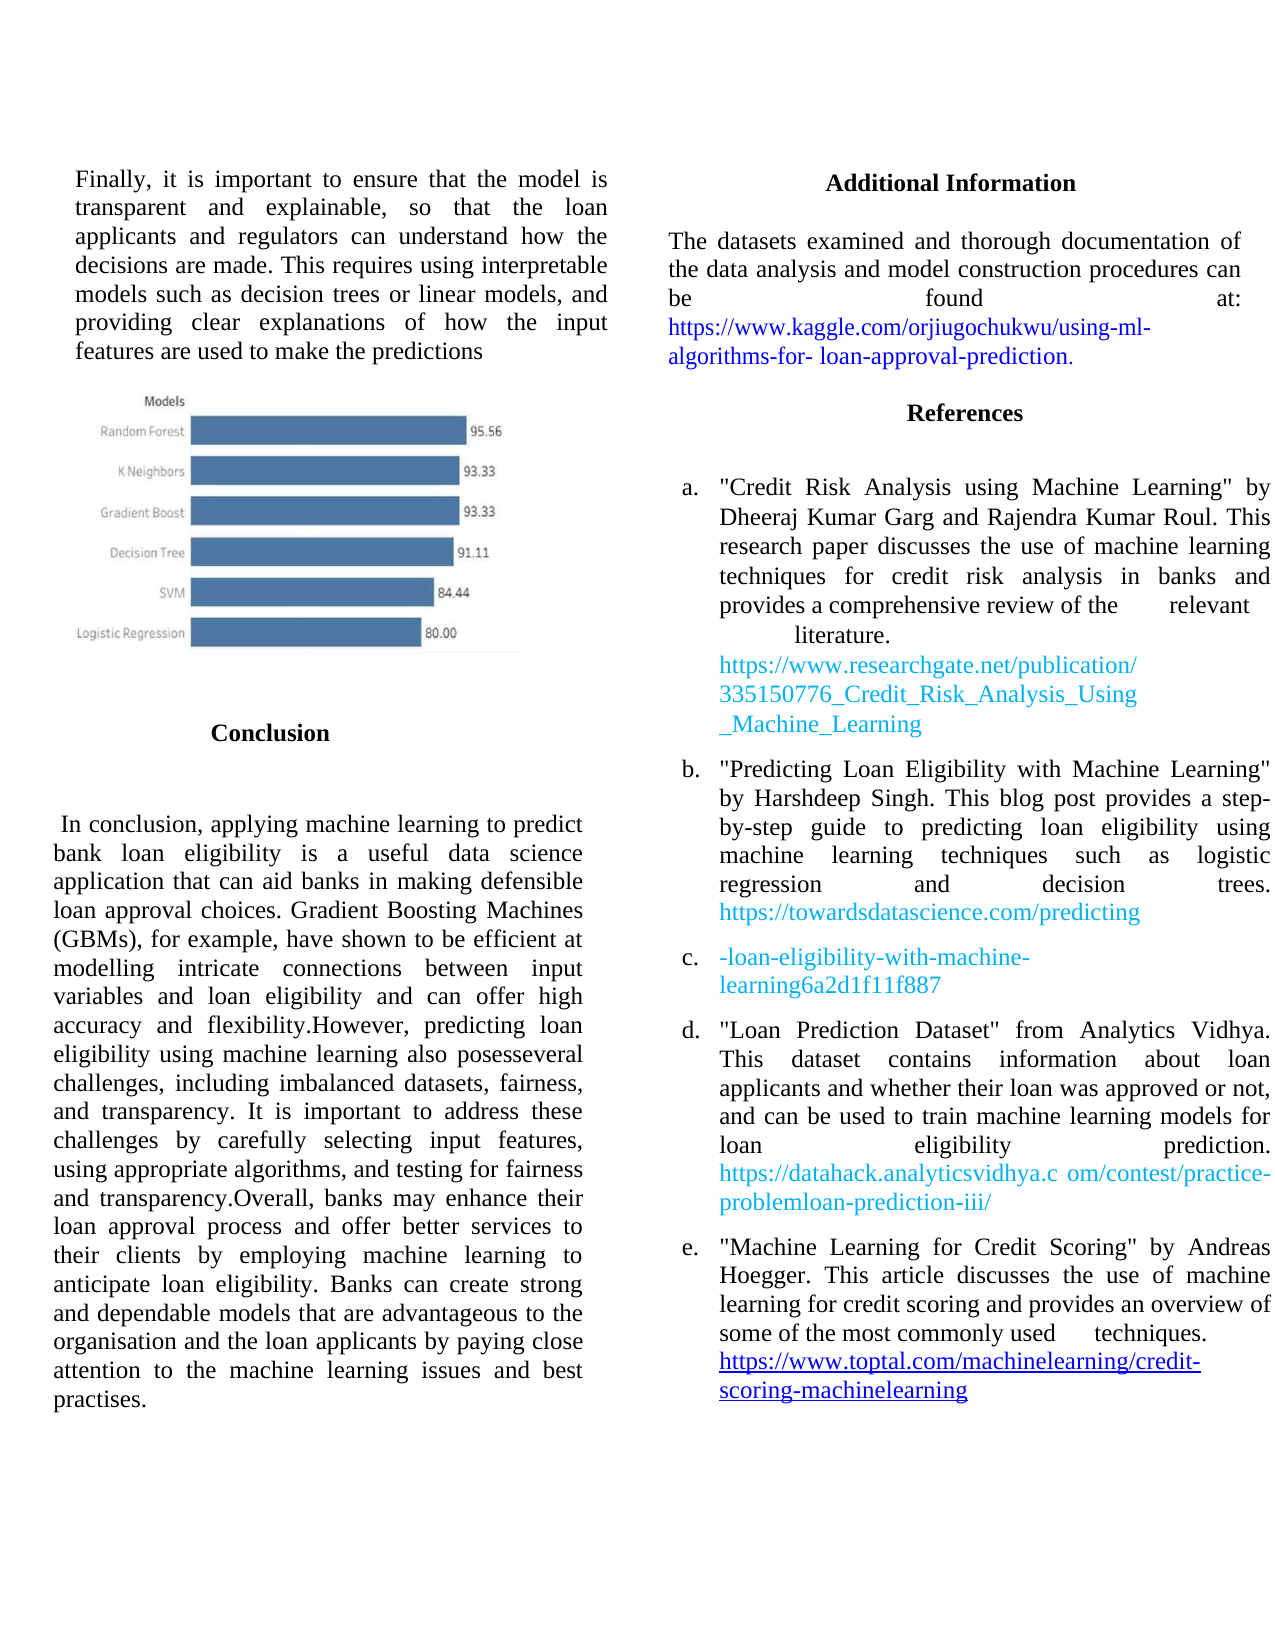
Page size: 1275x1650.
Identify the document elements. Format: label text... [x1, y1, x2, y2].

picture [75, 393, 523, 654]
text Conclusion [29, 718, 614, 747]
list "Machine Learning for Credit Scoring" by Andreas Hoegger. This article discusses the use of machine learning for credit scoring and provides an overview of some of the most commonly used techniques. [682, 1232, 1271, 1346]
list "Credit Risk Analysis using Machine Learning" by Dheeraj Kumar Garg and Rajendra Kumar Roul. This research paper discusses the use of machine learning techniques for credit risk analysis in banks and provides a comprehensive review of the relevant literature. https://www.researchgate.net/publication/ 335150776_Credit_Risk_Analysis_Using _Machine_Learning [682, 472, 1271, 738]
text The datasets examined and thorough documentation of the data analysis and model construction procedures can be found at: https://www.kaggle.com/orjiugochukwu/using-ml-algorithms-for- loan-approval-prediction. [668, 226, 1241, 369]
list "Loan Prediction Dataset" from Analytics Vidhya. This dataset contains information about loan applicants and whether their loan was approved or not, and can be used to train machine learning models for loan eligibility prediction. https://datahack.analyticsvidhya.c om/contest/practice-problemloan-prediction-iii/ [682, 1016, 1271, 1216]
text https://www.toptal.com/machinelearning/credit-scoring-machinelearning [719, 1347, 1275, 1404]
text Additional Information [644, 168, 1275, 197]
list -loan-eligibility-with-machine-learning6a2d1f11f887 [682, 942, 1212, 999]
list "Predicting Loan Eligibility with Machine Learning" by Harshdeep Singh. This blog post provides a step-by-step guide to predicting loan eligibility using machine learning techniques such as logistic regression and decision trees. https://towardsdatascience.com/predicting [682, 755, 1271, 926]
text In conclusion, applying machine learning to predict bank loan eligibility is a useful data science application that can aid banks in making defensible loan approval choices. Gradient Boosting Machines (GBMs), for example, have shown to be efficient at modelling intricate connections between input variables and loan eligibility and can offer high accuracy and flexibility.However, predicting loan eligibility using machine learning also posesseveral challenges, including imbalanced datasets, fairness, and transparency. It is important to address these challenges by carefully selecting input features, using appropriate algorithms, and testing for fairness and transparency.Overall, banks may enhance their loan approval process and offer better services to their clients by employing machine learning to anticipate loan eligibility. Banks can create strong and dependable models that are advantageous to the organisation and the loan applicants by paying close attention to the machine learning issues and best practises. [53, 809, 583, 1413]
text References [644, 398, 1275, 427]
text Finally, it is important to ensure that the model is transparent and explainable, so that the loan applicants and regulators can understand how the decisions are made. This requires using interpretable models such as decision trees or linear models, and providing clear explanations of how the input features are used to make the predictions [75, 164, 608, 365]
